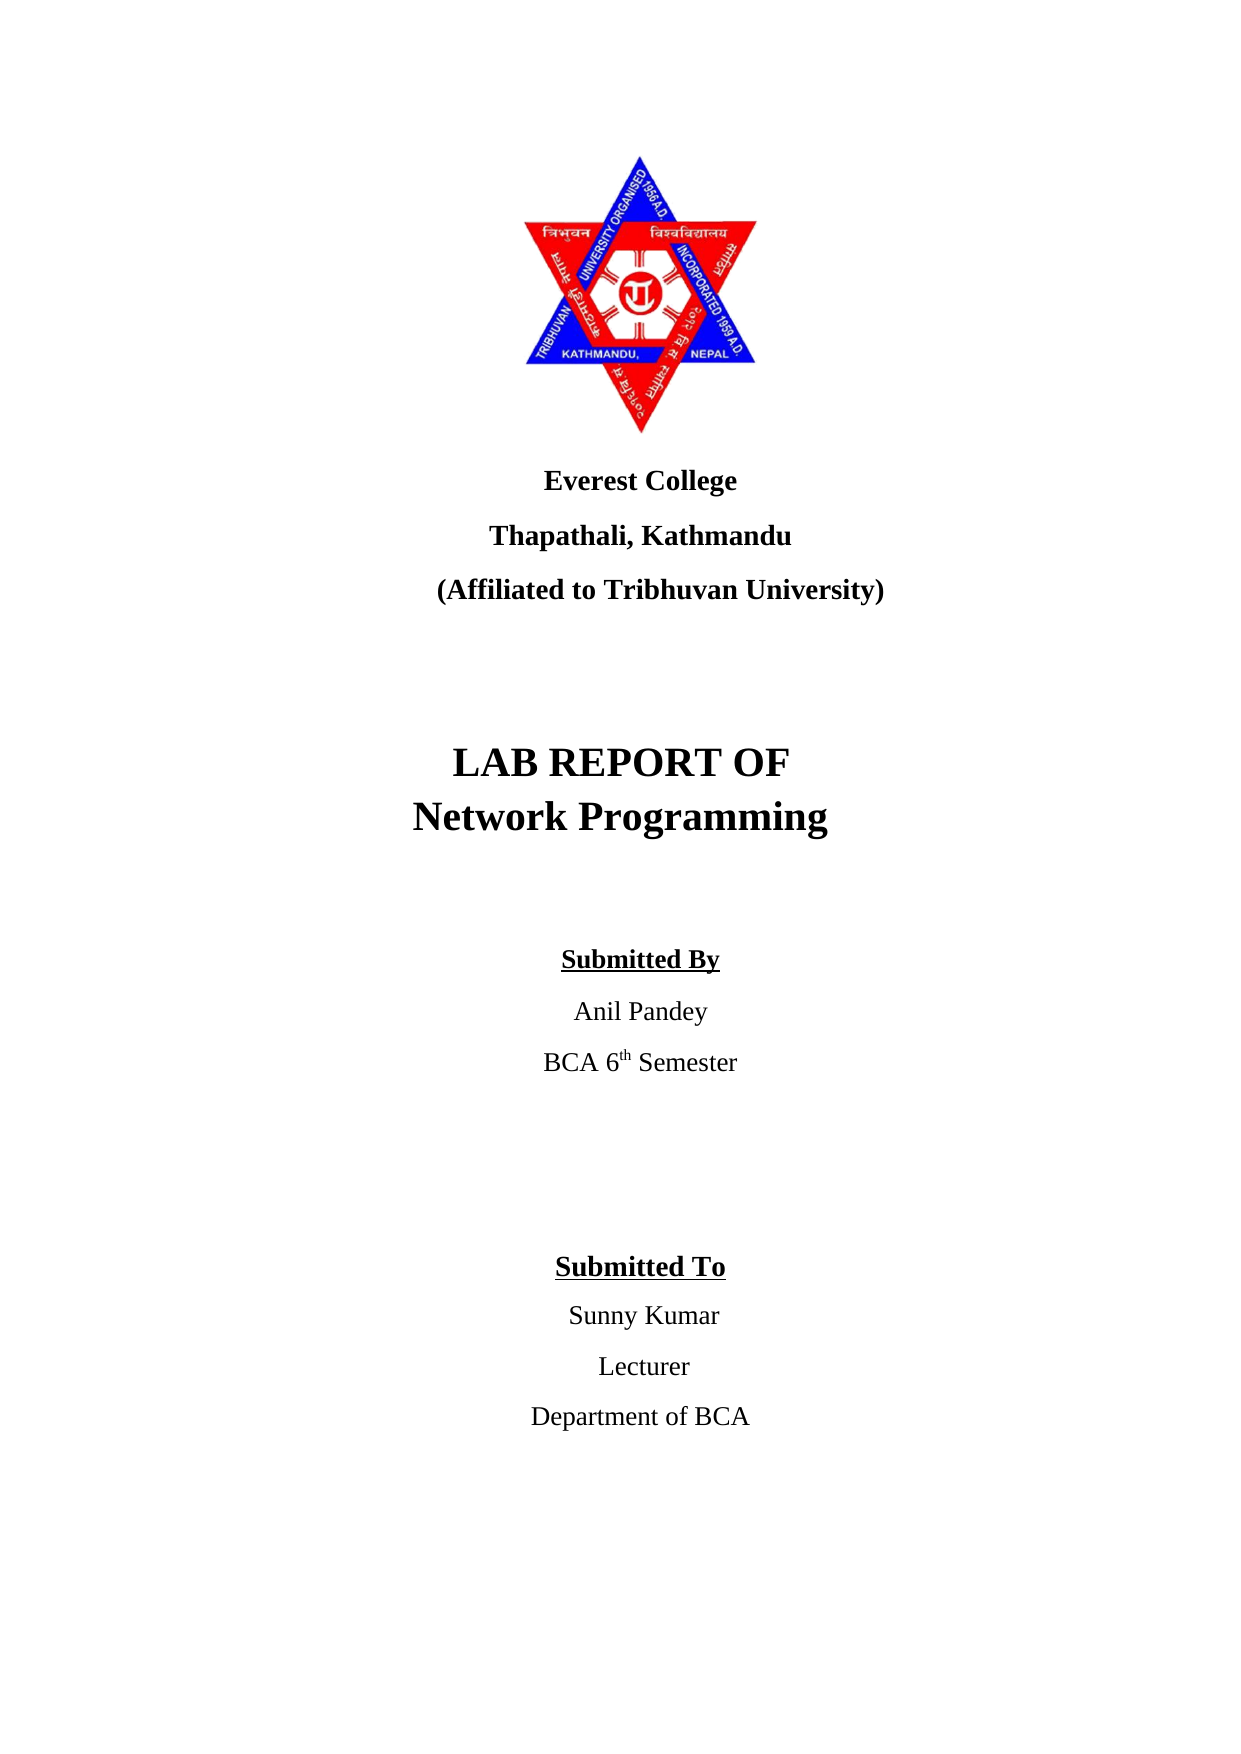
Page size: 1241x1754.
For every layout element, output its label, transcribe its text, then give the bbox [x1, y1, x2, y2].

text Submitted By [190, 943, 1090, 974]
text (Affiliated to Tribhuvan University) [393, 572, 1090, 606]
text Department of BCA [458, 1400, 822, 1431]
text Lecturer [458, 1349, 829, 1381]
text Everest College [191, 463, 1090, 496]
text Network Programming [150, 791, 1090, 839]
text Anil Pandey [458, 994, 822, 1026]
picture [497, 150, 784, 439]
text BCA 6th Semester [458, 1046, 822, 1077]
subtitle Submitted To [191, 1249, 1090, 1283]
text LAB REPORT OF [152, 737, 1090, 785]
text Sunny Kumar [458, 1299, 829, 1331]
text Thapathali, Kathmandu [191, 518, 1090, 551]
